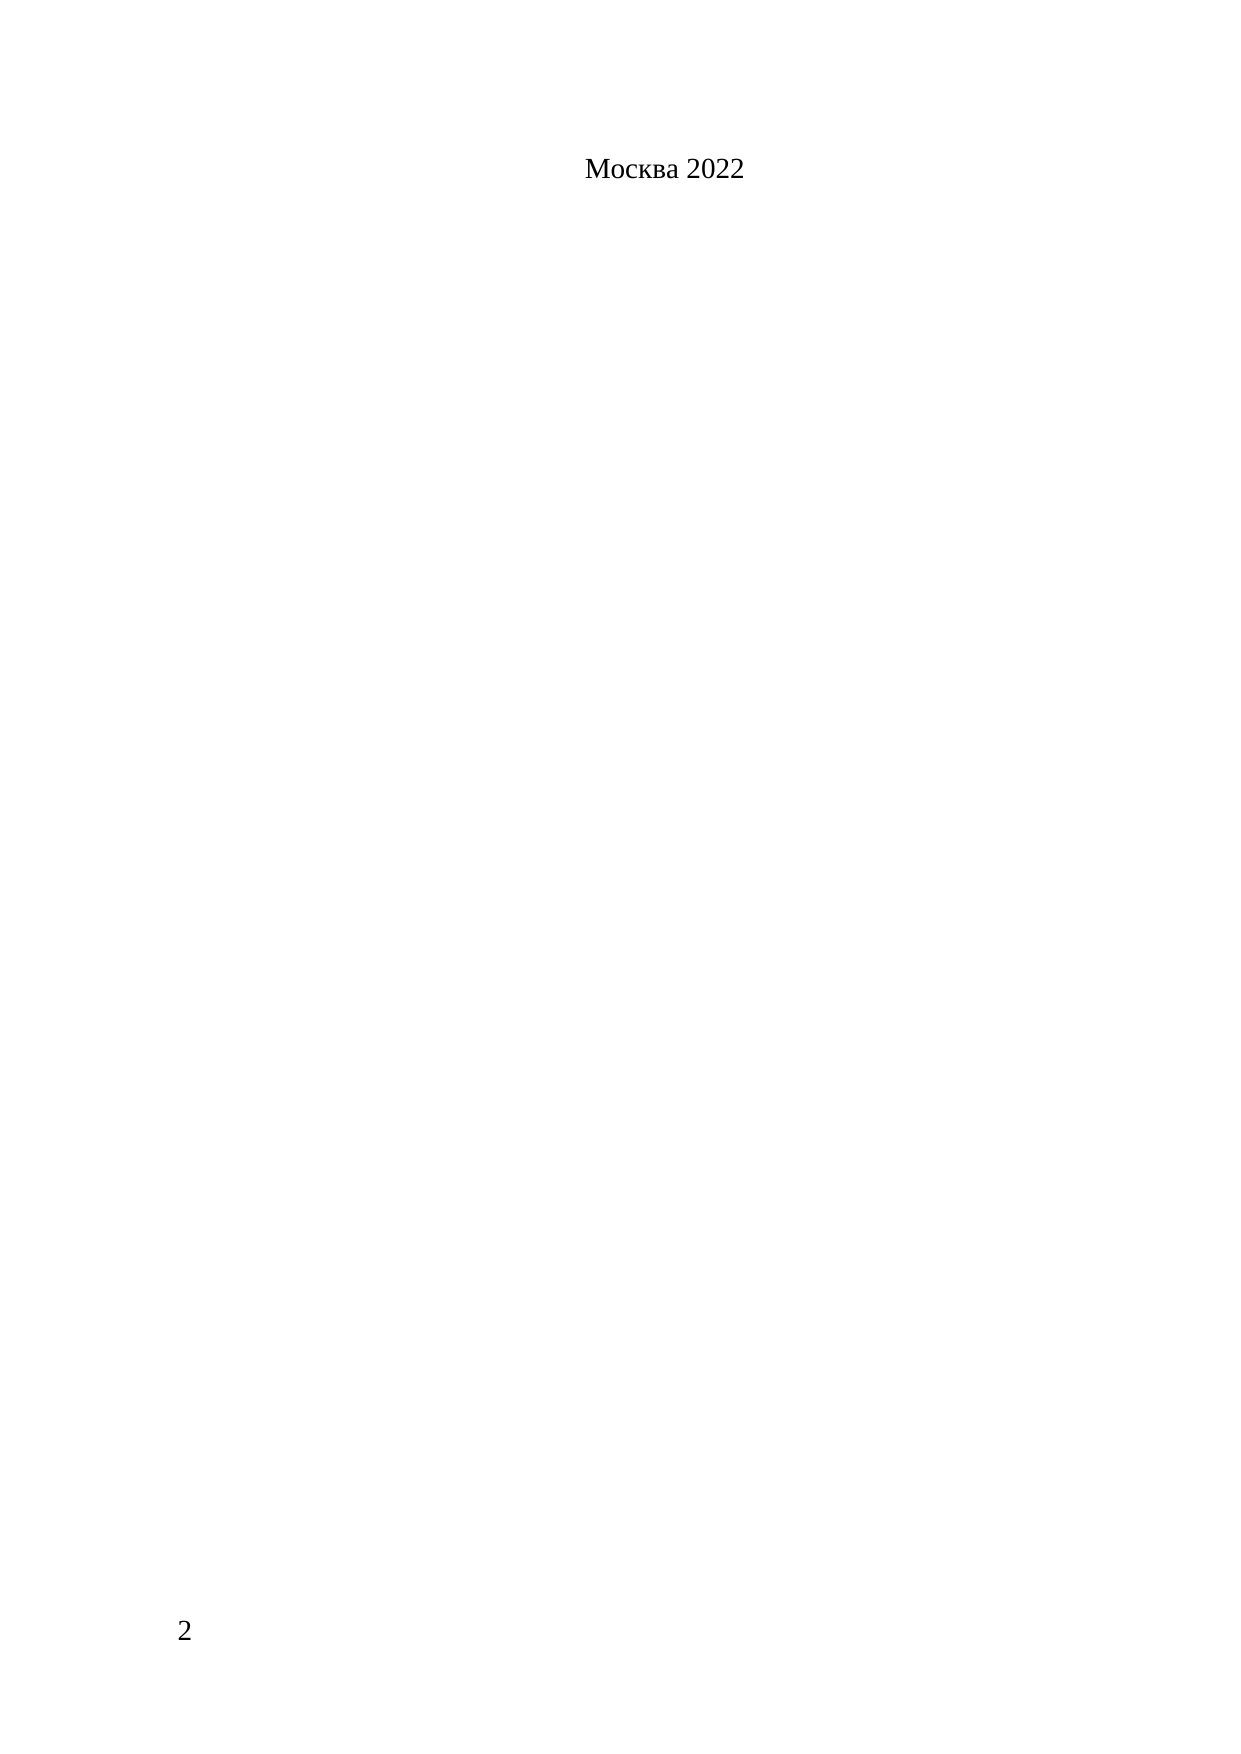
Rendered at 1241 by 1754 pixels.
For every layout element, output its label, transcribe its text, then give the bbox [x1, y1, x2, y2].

text Москва 2022 [177, 152, 1152, 185]
